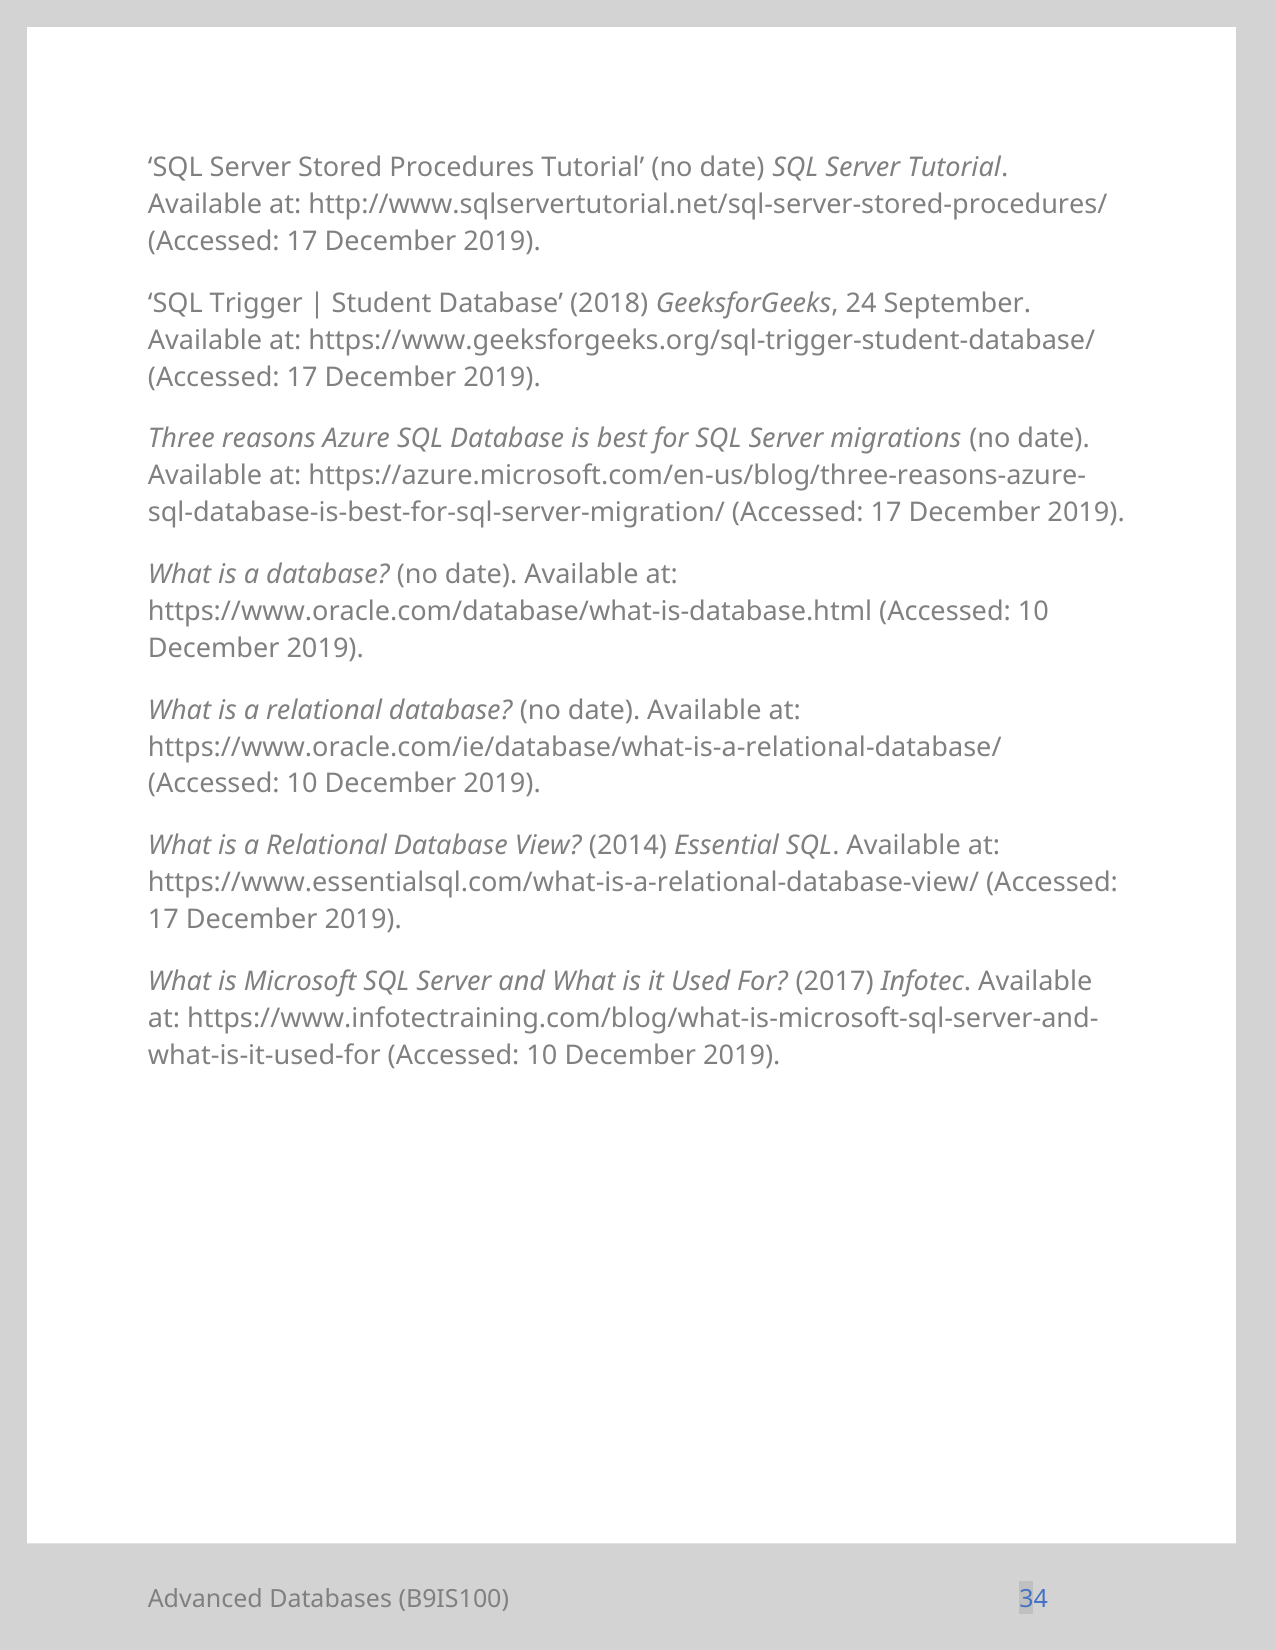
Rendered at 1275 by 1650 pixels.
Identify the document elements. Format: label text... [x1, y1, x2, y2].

text What is a database? (no date). Available at: https://www.oracle.com/database/what-is-database.html (Accessed: 10 December 2019). [148, 554, 1127, 665]
text Three reasons Azure SQL Database is best for SQL Server migrations (no date). Available at: https://azure.microsoft.com/en-us/blog/three-reasons-azure-sql-database-is-best-for-sql-server-migration/ (Accessed: 17 December 2019). [148, 419, 1127, 529]
text ‘SQL Trigger | Student Database’ (2018) GeeksforGeeks, 24 September. Available at: https://www.geeksforgeeks.org/sql-trigger-student-database/ (Accessed: 17 December 2019). [148, 283, 1127, 394]
text What is a relational database? (no date). Available at: https://www.oracle.com/ie/database/what-is-a-relational-database/ (Accessed: 10 December 2019). [148, 690, 1127, 801]
text What is a Relational Database View? (2014) Essential SQL. Available at: https://www.essentialsql.com/what-is-a-relational-database-view/ (Accessed: 17 December 2019). [148, 826, 1127, 936]
text What is Microsoft SQL Server and What is it Used For? (2017) Infotec. Available at: https://www.infotectraining.com/blog/what-is-microsoft-sql-server-and-what-is-it-used-for (Accessed: 10 December 2019). [148, 961, 1127, 1072]
text ‘SQL Server Stored Procedures Tutorial’ (no date) SQL Server Tutorial. Available at: http://www.sqlservertutorial.net/sql-server-stored-procedures/ (Accessed: 17 December 2019). [148, 148, 1127, 258]
